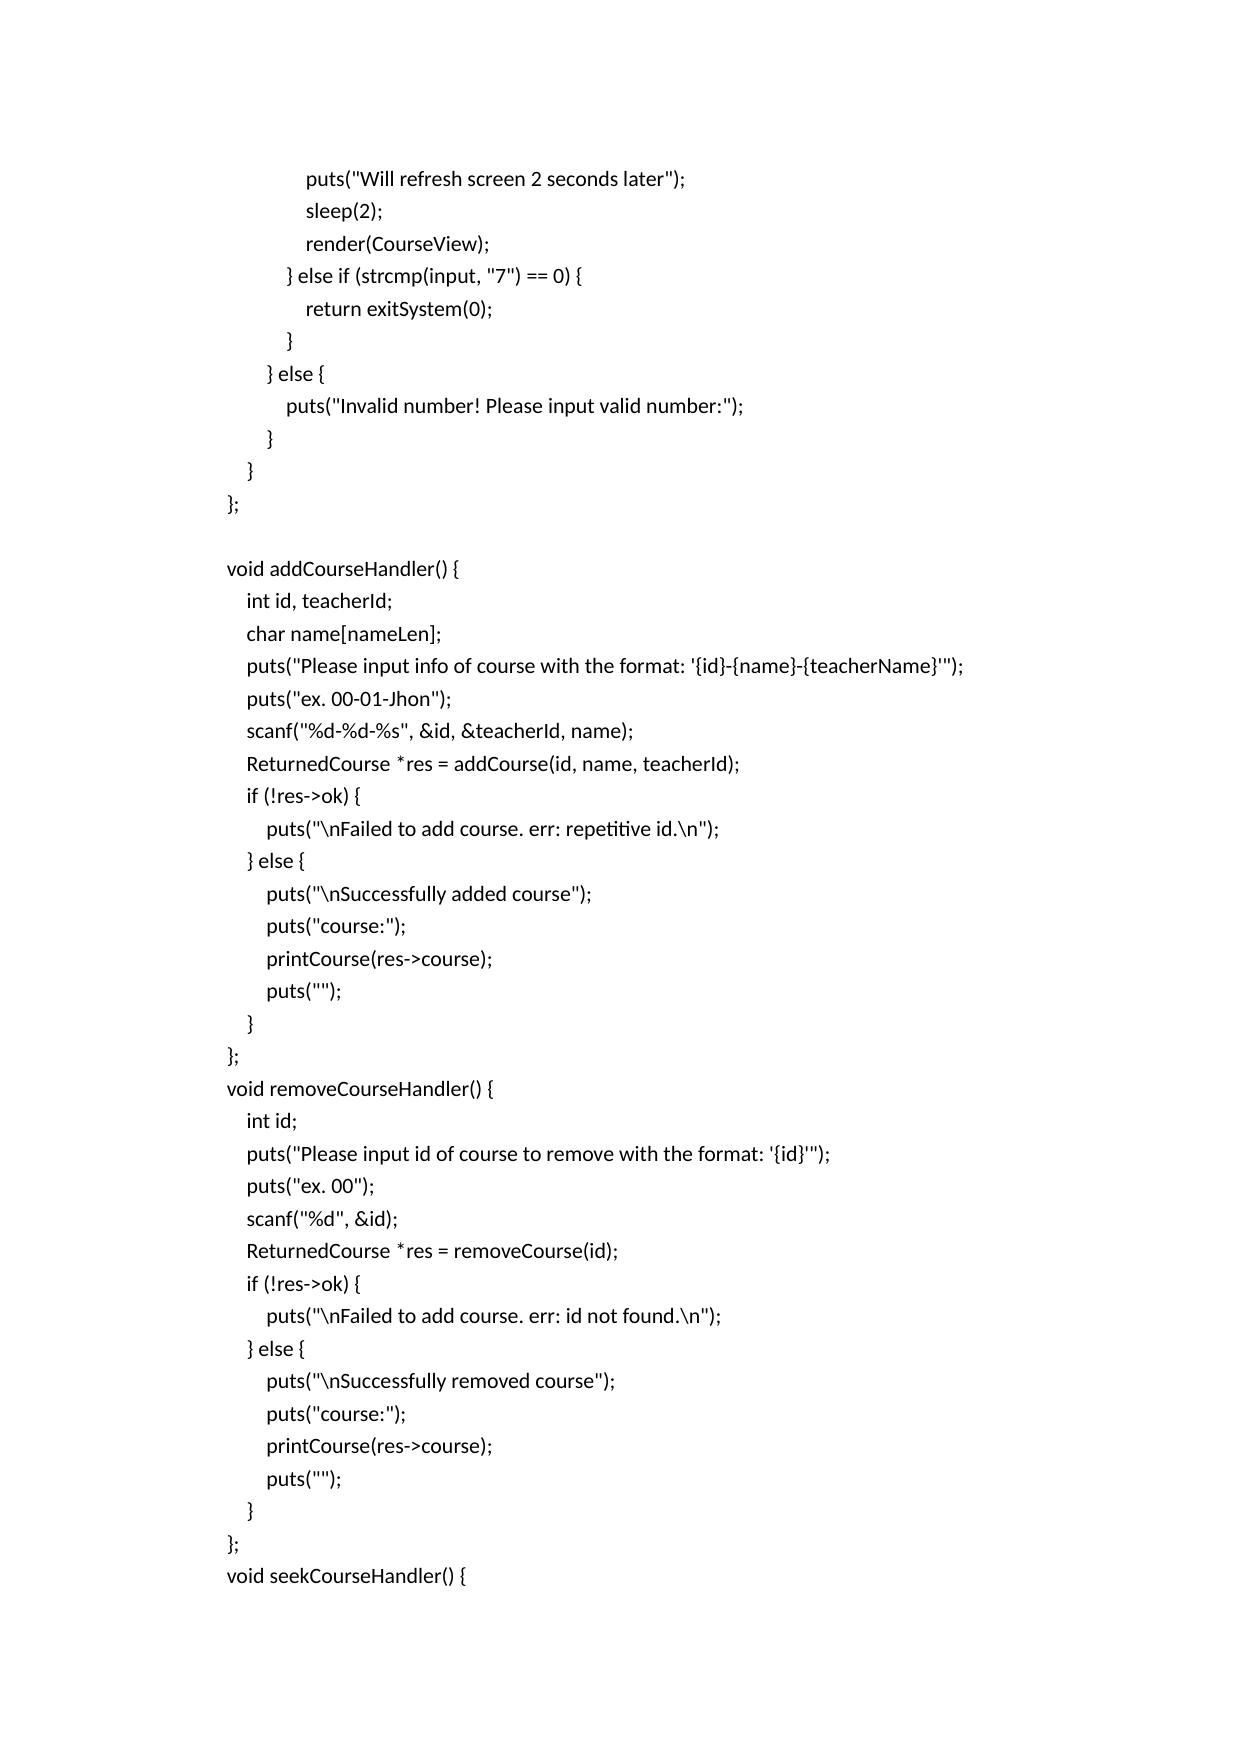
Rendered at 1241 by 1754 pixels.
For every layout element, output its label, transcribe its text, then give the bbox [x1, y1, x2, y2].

list void removeCourseHandler() { [227, 1072, 1053, 1104]
list puts("\nFailed to add course. err: repetitive id.\n"); [227, 812, 1053, 844]
list } else { [227, 1332, 1053, 1364]
list void seekCourseHandler() { [227, 1559, 1053, 1592]
list ReturnedCourse *res = removeCourse(id); [227, 1234, 1053, 1267]
list scanf("%d-%d-%s", &id, &teacherId, name); [227, 714, 1053, 747]
list puts(""); [227, 974, 1053, 1007]
list puts("Invalid number! Please input valid number:"); [227, 389, 1053, 422]
list } [227, 454, 1053, 487]
list sleep(2); [227, 194, 1053, 227]
list scanf("%d", &id); [227, 1202, 1053, 1234]
list puts("course:"); [227, 1397, 1053, 1429]
list char name[nameLen]; [227, 617, 1053, 649]
list } [227, 1494, 1053, 1527]
list ReturnedCourse *res = addCourse(id, name, teacherId); [227, 747, 1053, 779]
list puts("\nSuccessfully removed course"); [227, 1364, 1053, 1397]
list }; [227, 1039, 1053, 1072]
list puts("Please input info of course with the format: '{id}-{name}-{teacherName}'"); [227, 649, 1053, 682]
list }; [227, 1527, 1053, 1559]
list puts("ex. 00-01-Jhon"); [227, 682, 1053, 714]
list puts("Please input id of course to remove with the format: '{id}'"); [227, 1137, 1053, 1169]
list puts("\nFailed to add course. err: id not found.\n"); [227, 1299, 1053, 1332]
list puts("\nSuccessfully added course"); [227, 877, 1053, 909]
list render(CourseView); [227, 227, 1053, 259]
list return exitSystem(0); [227, 292, 1053, 324]
list puts("Will refresh screen 2 seconds later"); [227, 162, 1053, 194]
list }; [227, 487, 1053, 519]
list } [227, 422, 1053, 454]
list if (!res->ok) { [227, 1267, 1053, 1299]
list int id; [227, 1104, 1053, 1137]
list } [227, 1007, 1053, 1039]
list printCourse(res->course); [227, 942, 1053, 974]
list int id, teacherId; [227, 584, 1053, 617]
list if (!res->ok) { [227, 779, 1053, 812]
list } else if (strcmp(input, "7") == 0) { [227, 259, 1053, 292]
list puts("ex. 00"); [227, 1169, 1053, 1202]
list printCourse(res->course); [227, 1429, 1053, 1462]
list } else { [227, 357, 1053, 389]
list puts("course:"); [227, 909, 1053, 942]
list puts(""); [227, 1462, 1053, 1494]
list void addCourseHandler() { [227, 552, 1053, 584]
list } else { [227, 844, 1053, 877]
list } [227, 324, 1053, 357]
